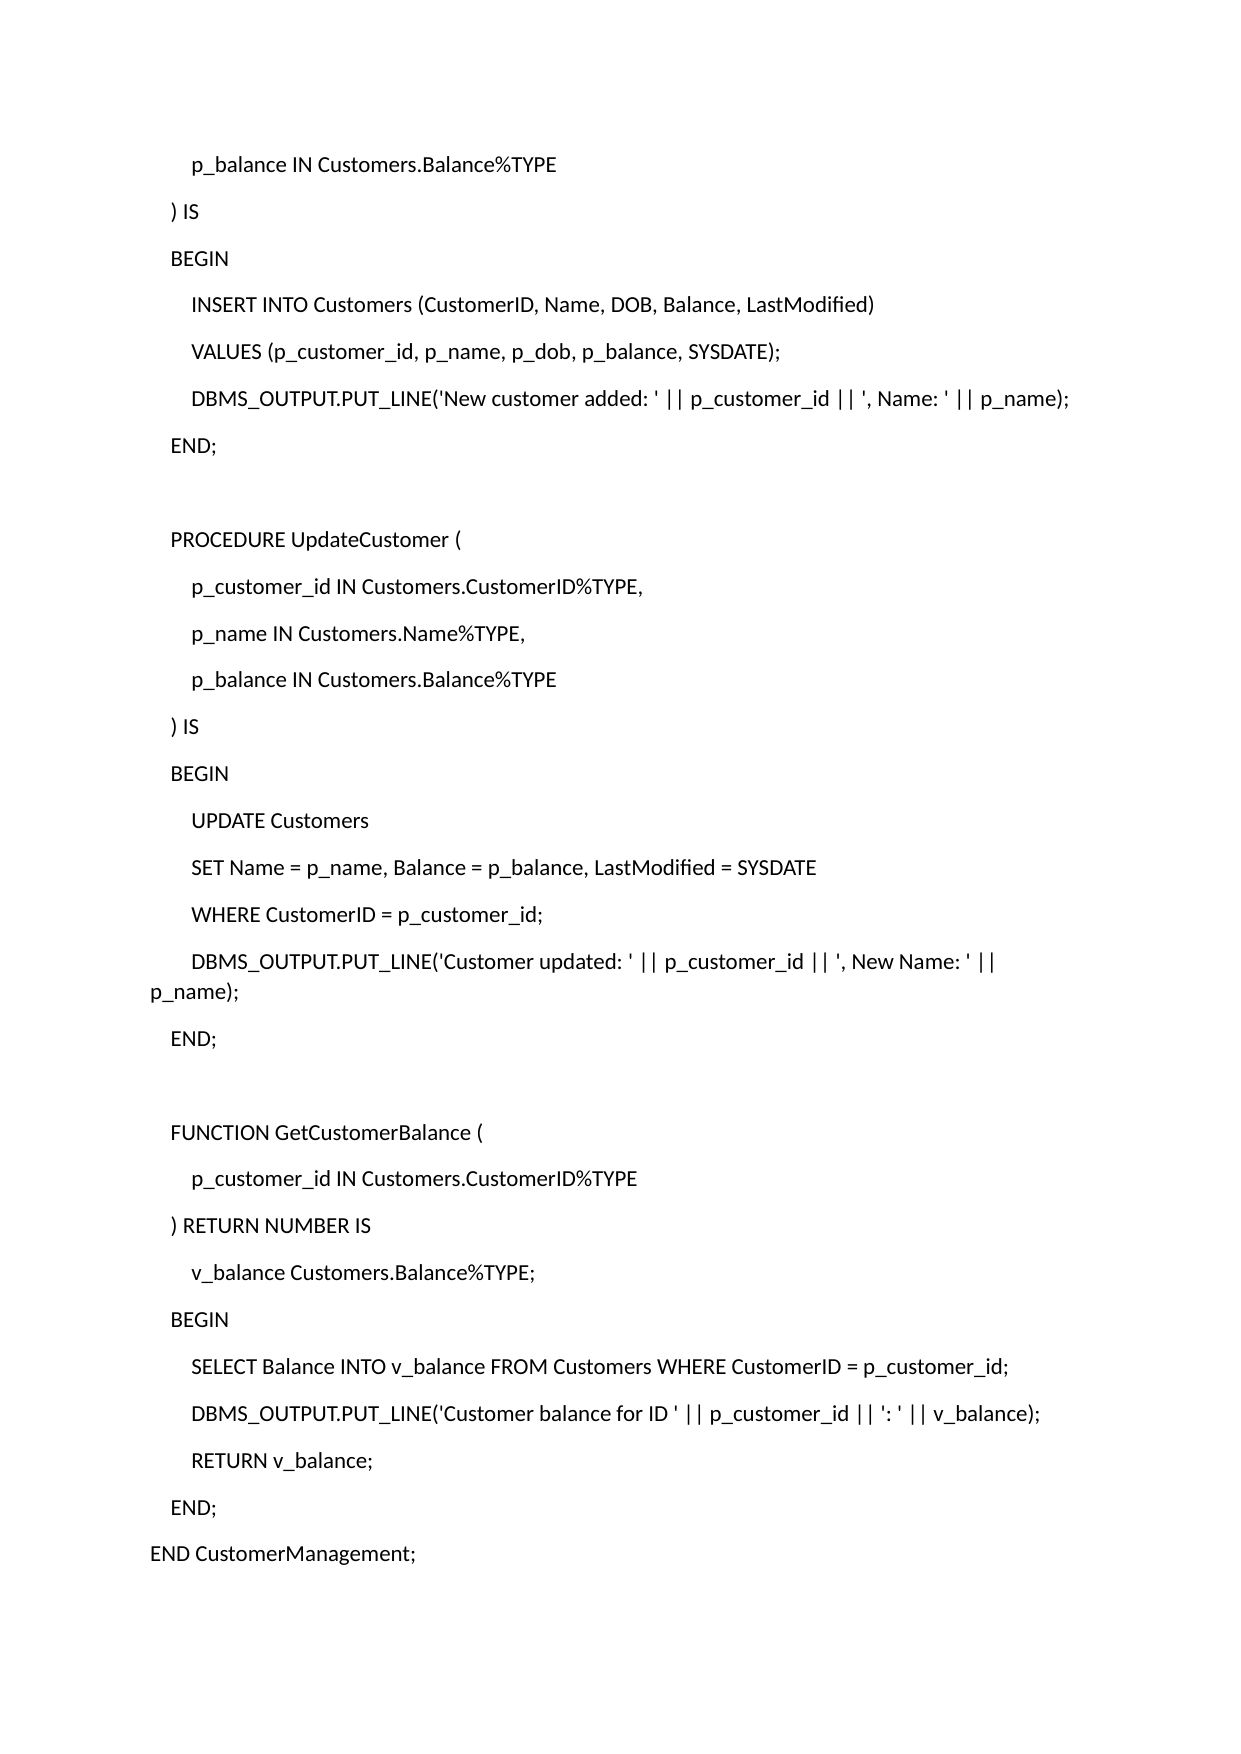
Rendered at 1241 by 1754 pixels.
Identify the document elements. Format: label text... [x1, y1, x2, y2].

text FUNCTION GetCustomerBalance ( [150, 1118, 1090, 1146]
text END; [150, 431, 1090, 459]
text DBMS_OUTPUT.PUT_LINE('New customer added: ' || p_customer_id || ', Name: ' || p_name); [150, 384, 1090, 412]
text ) IS [150, 712, 1090, 741]
text p_balance IN Customers.Balance%TYPE [150, 666, 1090, 694]
text RETURN v_balance; [150, 1446, 1090, 1474]
text INSERT INTO Customers (CustomerID, Name, DOB, Balance, LastModified) [150, 291, 1090, 319]
text END; [150, 1493, 1090, 1521]
text DBMS_OUTPUT.PUT_LINE('Customer updated: ' || p_customer_id || ', New Name: ' || p_name); [150, 947, 1090, 1005]
text p_name IN Customers.Name%TYPE, [150, 619, 1090, 647]
text PROCEDURE UpdateCustomer ( [150, 525, 1090, 553]
text p_balance IN Customers.Balance%TYPE [150, 150, 1090, 178]
text v_balance Customers.Balance%TYPE; [150, 1258, 1090, 1286]
text END; [150, 1024, 1090, 1052]
text ) RETURN NUMBER IS [150, 1211, 1090, 1239]
text WHERE CustomerID = p_customer_id; [150, 900, 1090, 928]
text SET Name = p_name, Balance = p_balance, LastModified = SYSDATE [150, 853, 1090, 881]
text p_customer_id IN Customers.CustomerID%TYPE, [150, 572, 1090, 600]
text SELECT Balance INTO v_balance FROM Customers WHERE CustomerID = p_customer_id; [150, 1352, 1090, 1380]
text BEGIN [150, 1305, 1090, 1333]
text UPDATE Customers [150, 806, 1090, 834]
text DBMS_OUTPUT.PUT_LINE('Customer balance for ID ' || p_customer_id || ': ' || v_balance); [150, 1399, 1090, 1427]
text p_customer_id IN Customers.CustomerID%TYPE [150, 1164, 1090, 1193]
text VALUES (p_customer_id, p_name, p_dob, p_balance, SYSDATE); [150, 337, 1090, 366]
text BEGIN [150, 244, 1090, 272]
text ) IS [150, 197, 1090, 225]
text BEGIN [150, 759, 1090, 787]
text END CustomerManagement; [150, 1539, 1090, 1568]
